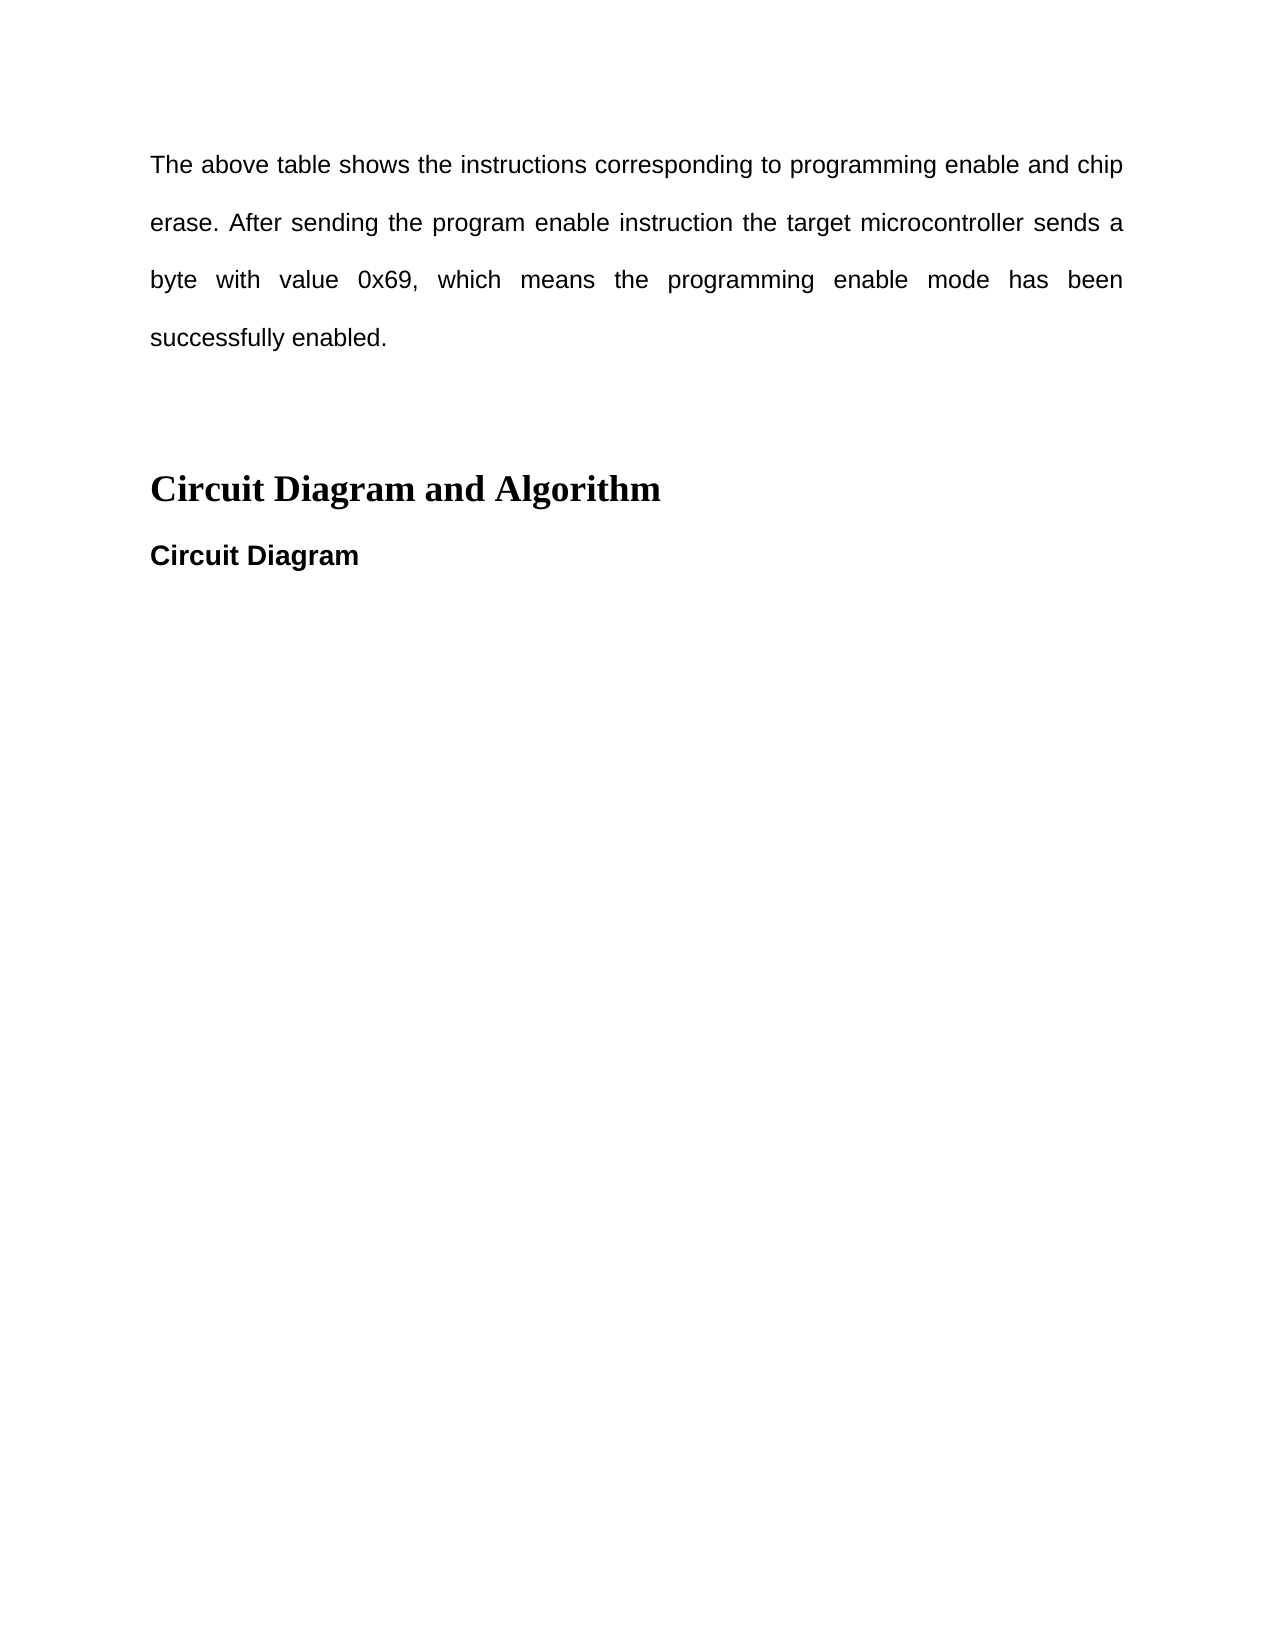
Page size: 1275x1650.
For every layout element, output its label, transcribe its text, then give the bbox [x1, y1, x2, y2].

text The above table shows the instructions corresponding to programming enable and chip erase. After sending the program enable instruction the target microcontroller sends a byte with value 0x69, which means the programming enable mode has been successfully enabled. [150, 150, 1125, 351]
text Circuit Diagram [150, 539, 1125, 571]
text Circuit Diagram and Algorithm [150, 467, 1125, 510]
